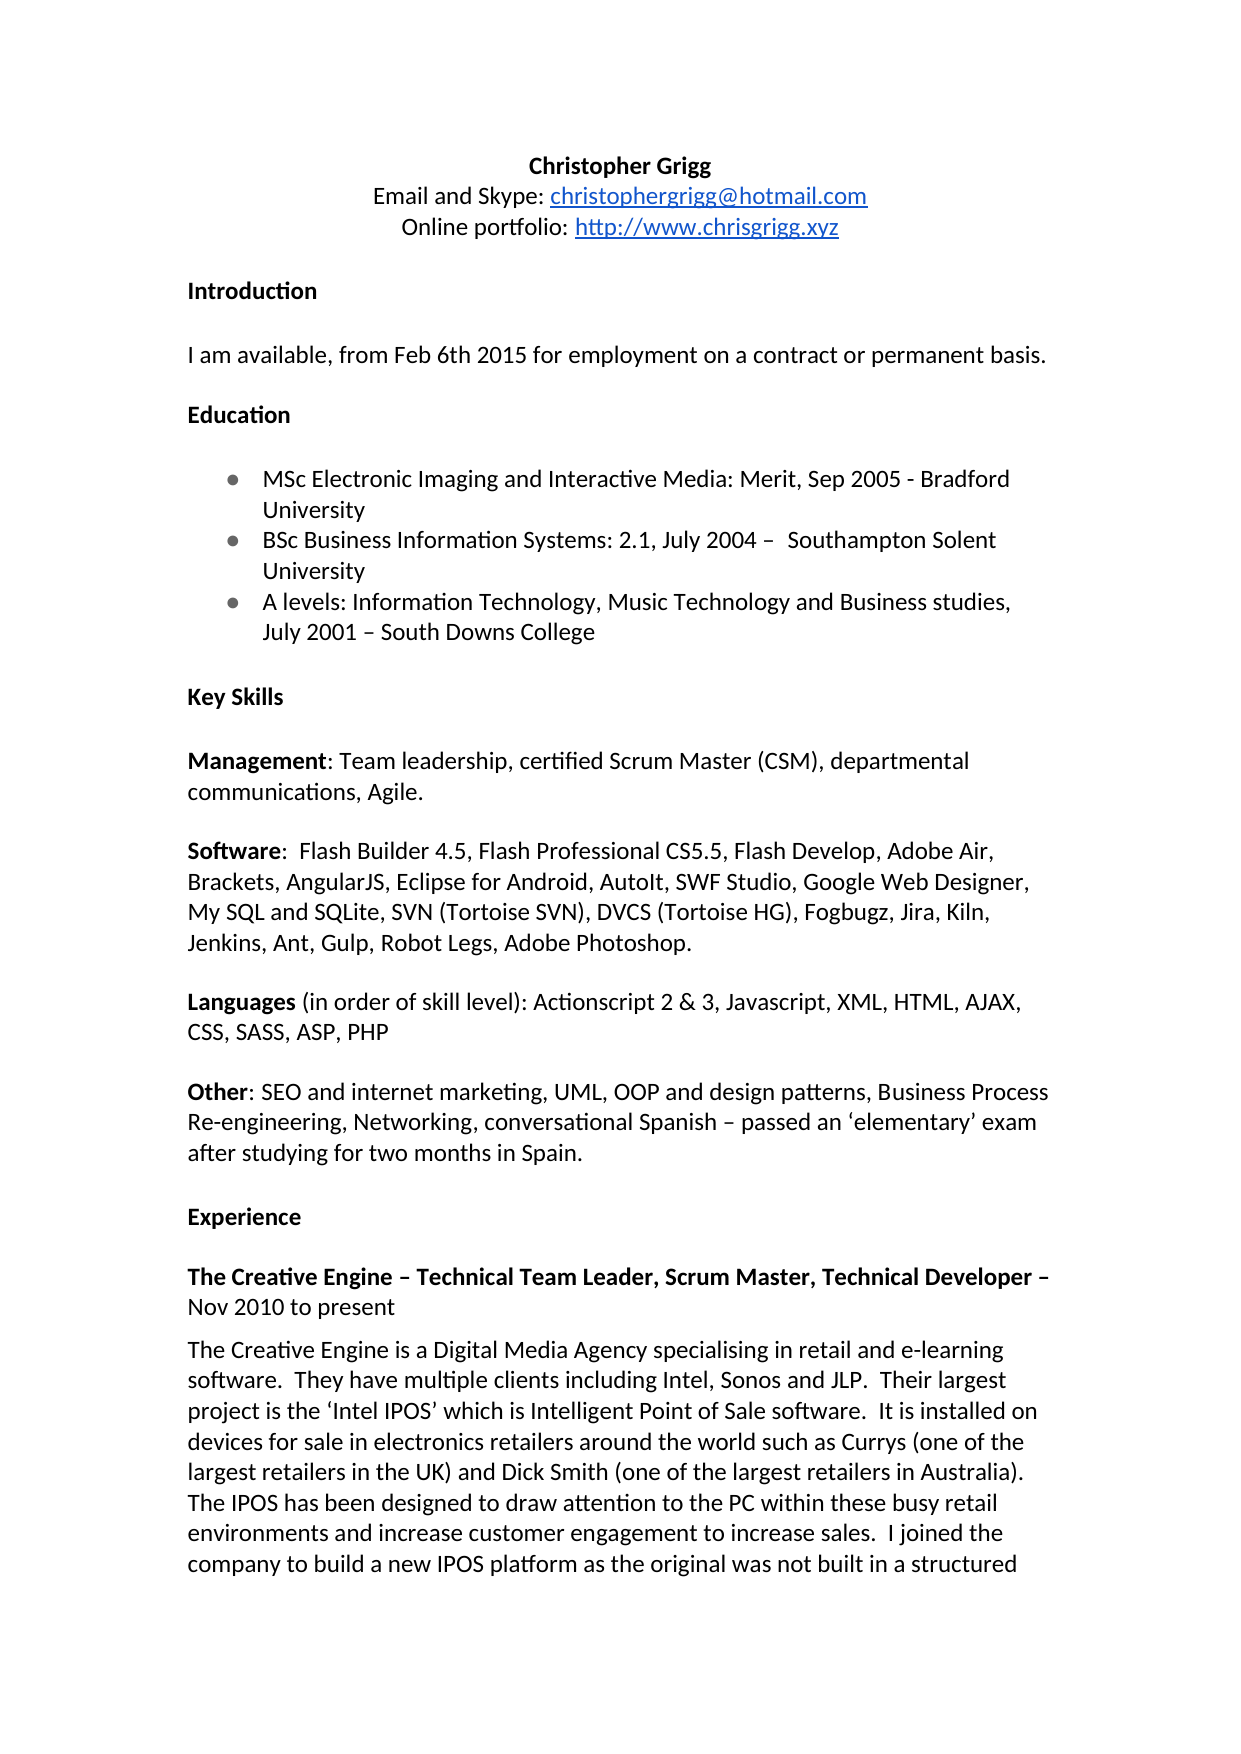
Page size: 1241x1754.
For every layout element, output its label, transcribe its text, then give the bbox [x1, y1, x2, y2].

text I am available, from Feb 6th 2015 for employment on a contract or permanent basis. [187, 340, 1053, 370]
text The Creative Engine – Technical Team Leader, Scrum Master, Technical Developer – Nov 2010 to present [187, 1261, 1053, 1322]
subtitle Other: SEO and internet marketing, UML, OOP and design patterns, Business Process Re-engineering, Networking, conversational Spanish – passed an ‘elementary’ exam after studying for two months in Spain. [187, 1076, 1053, 1167]
subtitle MSc Electronic Imaging and Interactive Media: Merit, Sep 2005 - Bradford University [225, 463, 1053, 524]
text Software: Flash Builder 4.5, Flash Professional CS5.5, Flash Develop, Adobe Air, Brackets, AngularJS, Eclipse for Android, AutoIt, SWF Studio, Google Web Designer, My SQL and SQLite, SVN (Tortoise SVN), DVCS (Tortoise HG), Fogbugz, Jira, Kiln, Jenkins, Ant, Gulp, Robot Legs, Adobe Photoshop. [187, 835, 1053, 957]
title Email and Skype: christophergrigg@hotmail.com [187, 181, 1053, 211]
subtitle Experience [187, 1201, 1053, 1232]
subtitle BSc Business Information Systems: 2.1, July 2004 – Southampton Solent University [225, 524, 1053, 586]
subtitle A levels: Information Technology, Music Technology and Business studies, July 2001 – South Downs College [225, 586, 1053, 647]
text Languages (in order of skill level): Actionscript 2 & 3, Javascript, XML, HTML, AJAX, CSS, SASS, ASP, PHP [187, 986, 1053, 1047]
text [187, 1334, 1053, 1578]
subtitle Key Skills [187, 681, 1053, 711]
title Christopher Grigg [187, 150, 1053, 181]
text Online portfolio: http://www.chrisgrigg.xyz [187, 211, 1053, 242]
subtitle Education [187, 399, 1053, 429]
subtitle Introduction [187, 275, 1053, 306]
text Management: Team leadership, certified Scrum Master (CSM), departmental communications, Agile. [187, 745, 1053, 806]
